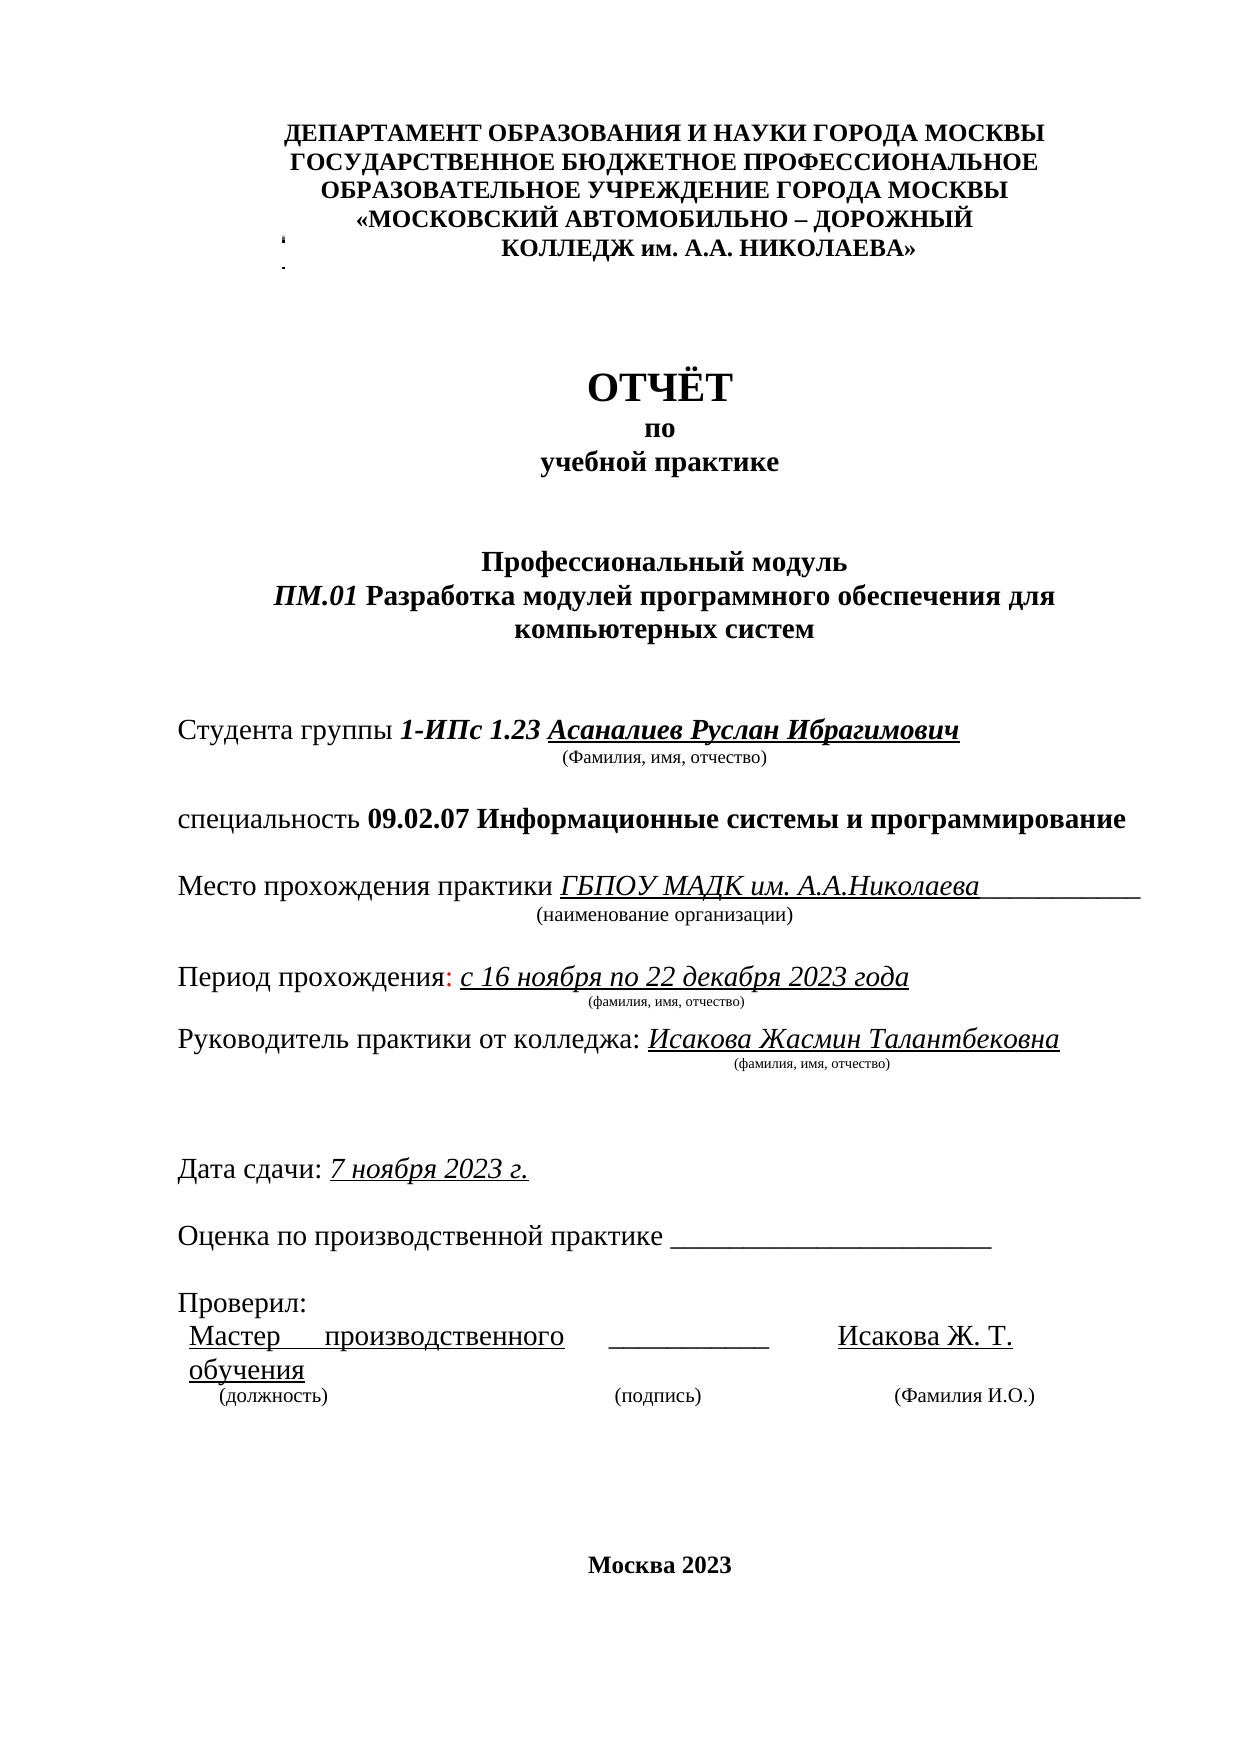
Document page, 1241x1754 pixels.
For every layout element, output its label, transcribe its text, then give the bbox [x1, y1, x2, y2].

text ОТЧЁТ [177, 362, 1142, 410]
text (наименование организации) [177, 902, 1152, 926]
text (Фамилия, имя, отчество) [177, 746, 1152, 767]
table_header Мастер производственного обучения [177, 1319, 575, 1386]
text Дата сдачи: 7 ноября 2023 г. [177, 1151, 1152, 1184]
text учебной практике [177, 444, 1142, 477]
text Москва 2023 [177, 1550, 1142, 1579]
text Руководитель практики от колледжа: Исакова Жасмин Талантбековна [177, 1021, 1152, 1055]
text Место прохождения практики ГБПОУ МАДК им. А.А.Николаева___________ [177, 868, 1152, 902]
text Студента группы 1-ИПс 1.23 Асаналиев Руслан Ибрагимович [177, 712, 1152, 746]
text по [177, 410, 1142, 444]
text Оценка по производственной практике ______________________ [177, 1218, 1152, 1251]
text ДЕПАРТАМЕНТ ОБРАЗОВАНИЯ И НАУКИ ГОРОДА МОСКВЫ [177, 118, 1152, 147]
text (должность) (подпись) (Фамилия И.О.) [177, 1386, 1152, 1406]
text КОЛЛЕДЖ им. А.А. НИКОЛАЕВА» [177, 233, 1152, 262]
text (фамилия, имя, отчество) [177, 993, 1152, 1021]
table_header Исакова Ж. Т. [826, 1319, 1151, 1386]
text «МОСКОВСКИЙ АВТОМОБИЛЬНО – ДОРОЖНЫЙ [177, 204, 1152, 233]
text Проверил: [177, 1285, 1152, 1318]
text Профессиональный модуль [177, 544, 1152, 578]
text ПМ.01 Разработка модулей программного обеспечения для компьютерных систем [177, 578, 1152, 645]
text ГОСУДАРСТВЕННОЕ БЮДЖЕТНОЕ ПРОФЕССИОНАЛЬНОЕ ОБРАЗОВАТЕЛЬНОЕ УЧРЕЖДЕНИЕ ГОРОДА МОСКВЫ [177, 147, 1152, 204]
text Период прохождения: с 16 ноября по 22 декабря 2023 года [177, 959, 1152, 993]
text (фамилия, имя, отчество) [398, 1055, 1152, 1084]
table_header ___________ [575, 1319, 826, 1386]
text специальность 09.02.07 Информационные системы и программирование [177, 801, 1152, 834]
